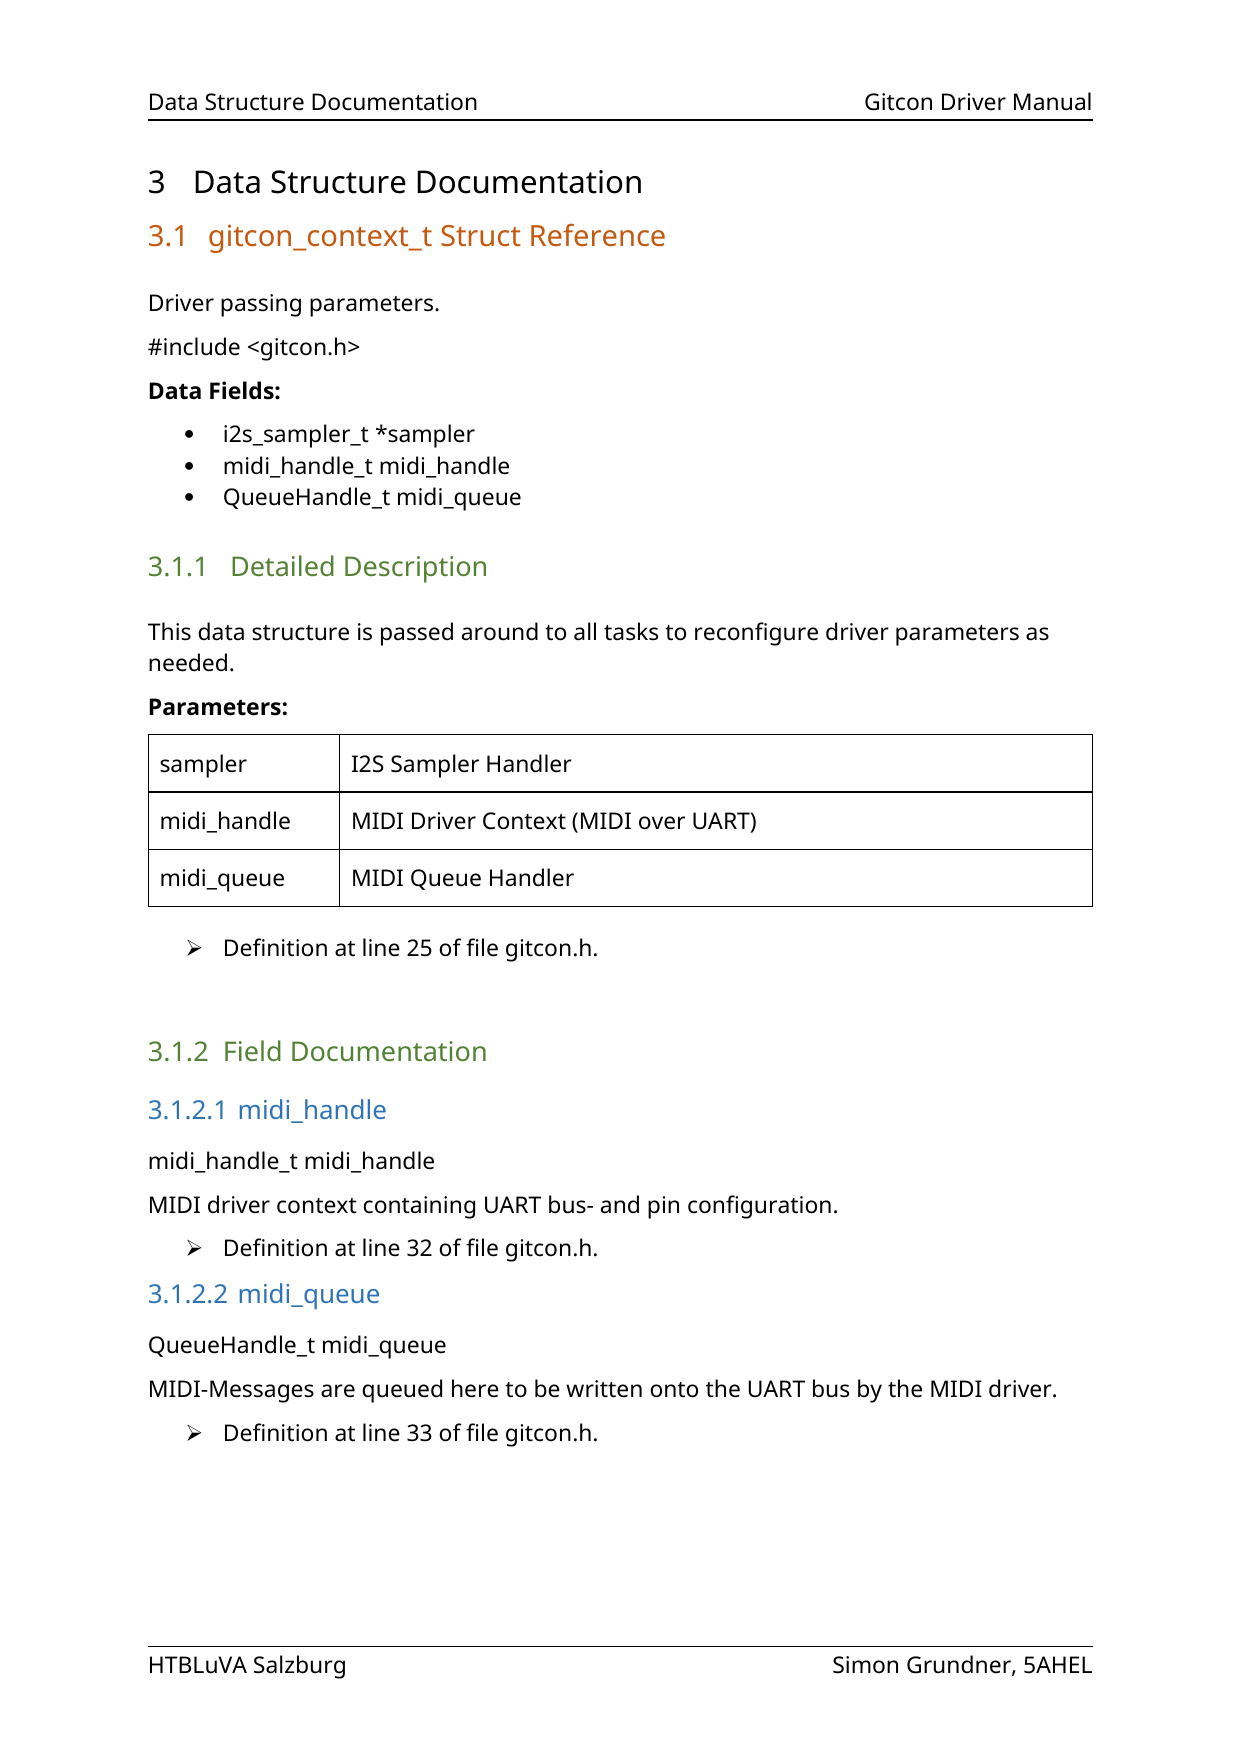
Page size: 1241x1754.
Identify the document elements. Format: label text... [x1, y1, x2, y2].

text This data structure is passed around to all tasks to reconfigure driver parameters as needed. [148, 615, 1093, 678]
text MIDI-Messages are queued here to be written onto the UART bus by the MIDI driver. [148, 1373, 1093, 1404]
text Parameters: [148, 690, 1093, 722]
table_cell midi_handle [149, 793, 339, 849]
list Definition at line 25 of file gitcon.h. [185, 932, 1093, 963]
subtitle Detailed Description [148, 548, 1093, 584]
table_header sampler [149, 735, 339, 791]
text Driver passing parameters. [148, 287, 1093, 318]
list midi_handle_t midi_handle [185, 450, 1093, 481]
subtitle Data Structure Documentation [148, 160, 1093, 203]
subtitle gitcon_context_t Struct Reference [148, 215, 1093, 255]
list QueueHandle_t midi_queue [185, 481, 1093, 512]
table_cell MIDI Driver Context (MIDI over UART) [340, 793, 1092, 849]
list Definition at line 33 of file gitcon.h. [185, 1417, 1093, 1448]
subtitle midi_queue [148, 1276, 1093, 1312]
subtitle midi_handle [148, 1092, 1093, 1127]
text QueueHandle_t midi_queue [148, 1329, 1093, 1361]
text Data Fields: [148, 375, 1093, 406]
text MIDI driver context containing UART bus- and pin configuration. [148, 1188, 1093, 1220]
list Definition at line 32 of file gitcon.h. [185, 1232, 1093, 1263]
list i2s_sampler_t *sampler [185, 418, 1093, 450]
subtitle Field Documentation [148, 1032, 1093, 1069]
text #include <gitcon.h> [148, 331, 1093, 362]
table_cell MIDI Queue Handler [340, 850, 1092, 906]
text midi_handle_t midi_handle [148, 1145, 1093, 1176]
table_header I2S Sampler Handler [340, 735, 1092, 791]
table_cell midi_queue [149, 850, 339, 906]
